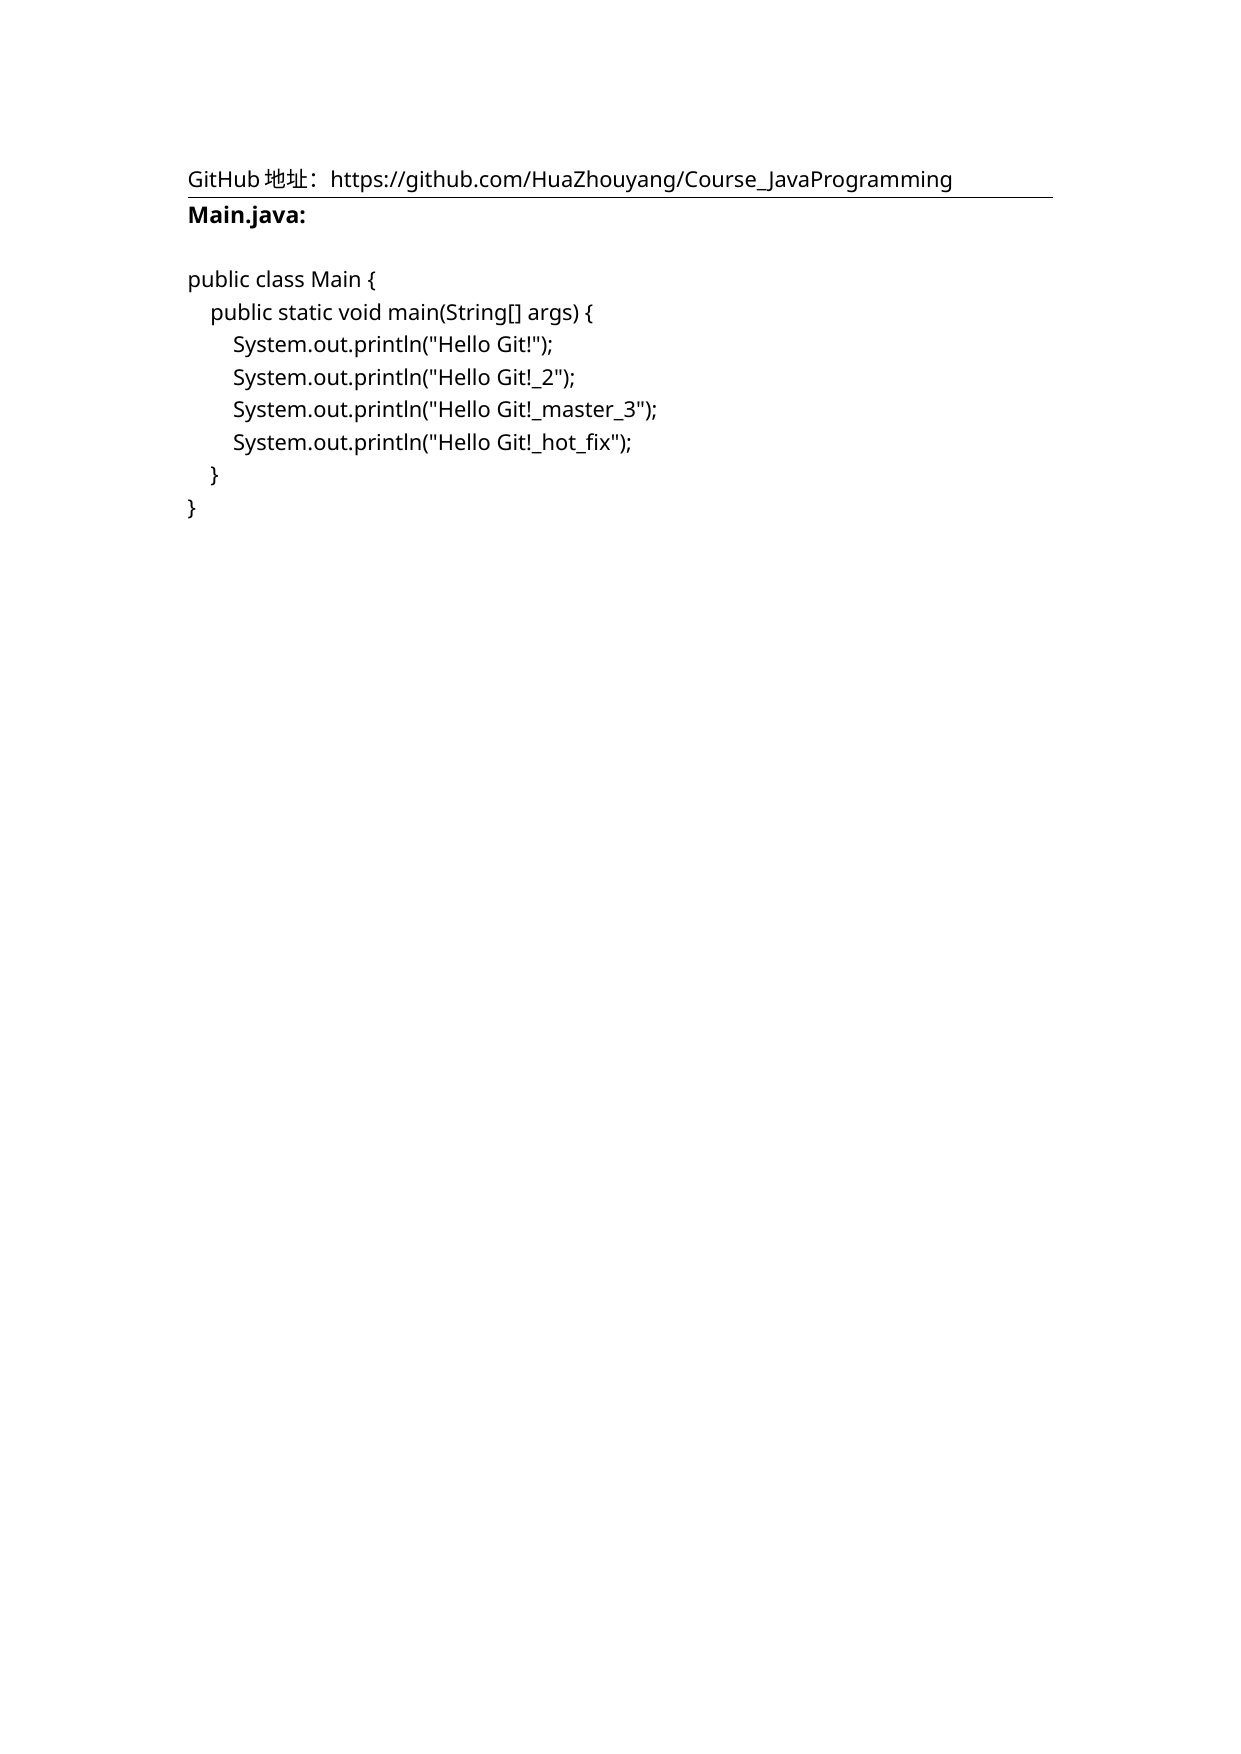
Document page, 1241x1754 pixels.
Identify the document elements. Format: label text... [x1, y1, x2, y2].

text } [187, 458, 1053, 491]
text Main.java: [187, 198, 1053, 231]
text System.out.println("Hello Git!"); [187, 328, 1053, 361]
text GitHub地址：https://github.com/HuaZhouyang/Course_JavaProgramming [187, 162, 1053, 198]
text System.out.println("Hello Git!_hot_fix"); [187, 426, 1053, 458]
text public static void main(String[] args) { [187, 296, 1053, 328]
text } [187, 491, 1053, 523]
text public class Main { [187, 263, 1053, 296]
text System.out.println("Hello Git!_master_3"); [187, 393, 1053, 426]
text System.out.println("Hello Git!_2"); [187, 361, 1053, 393]
